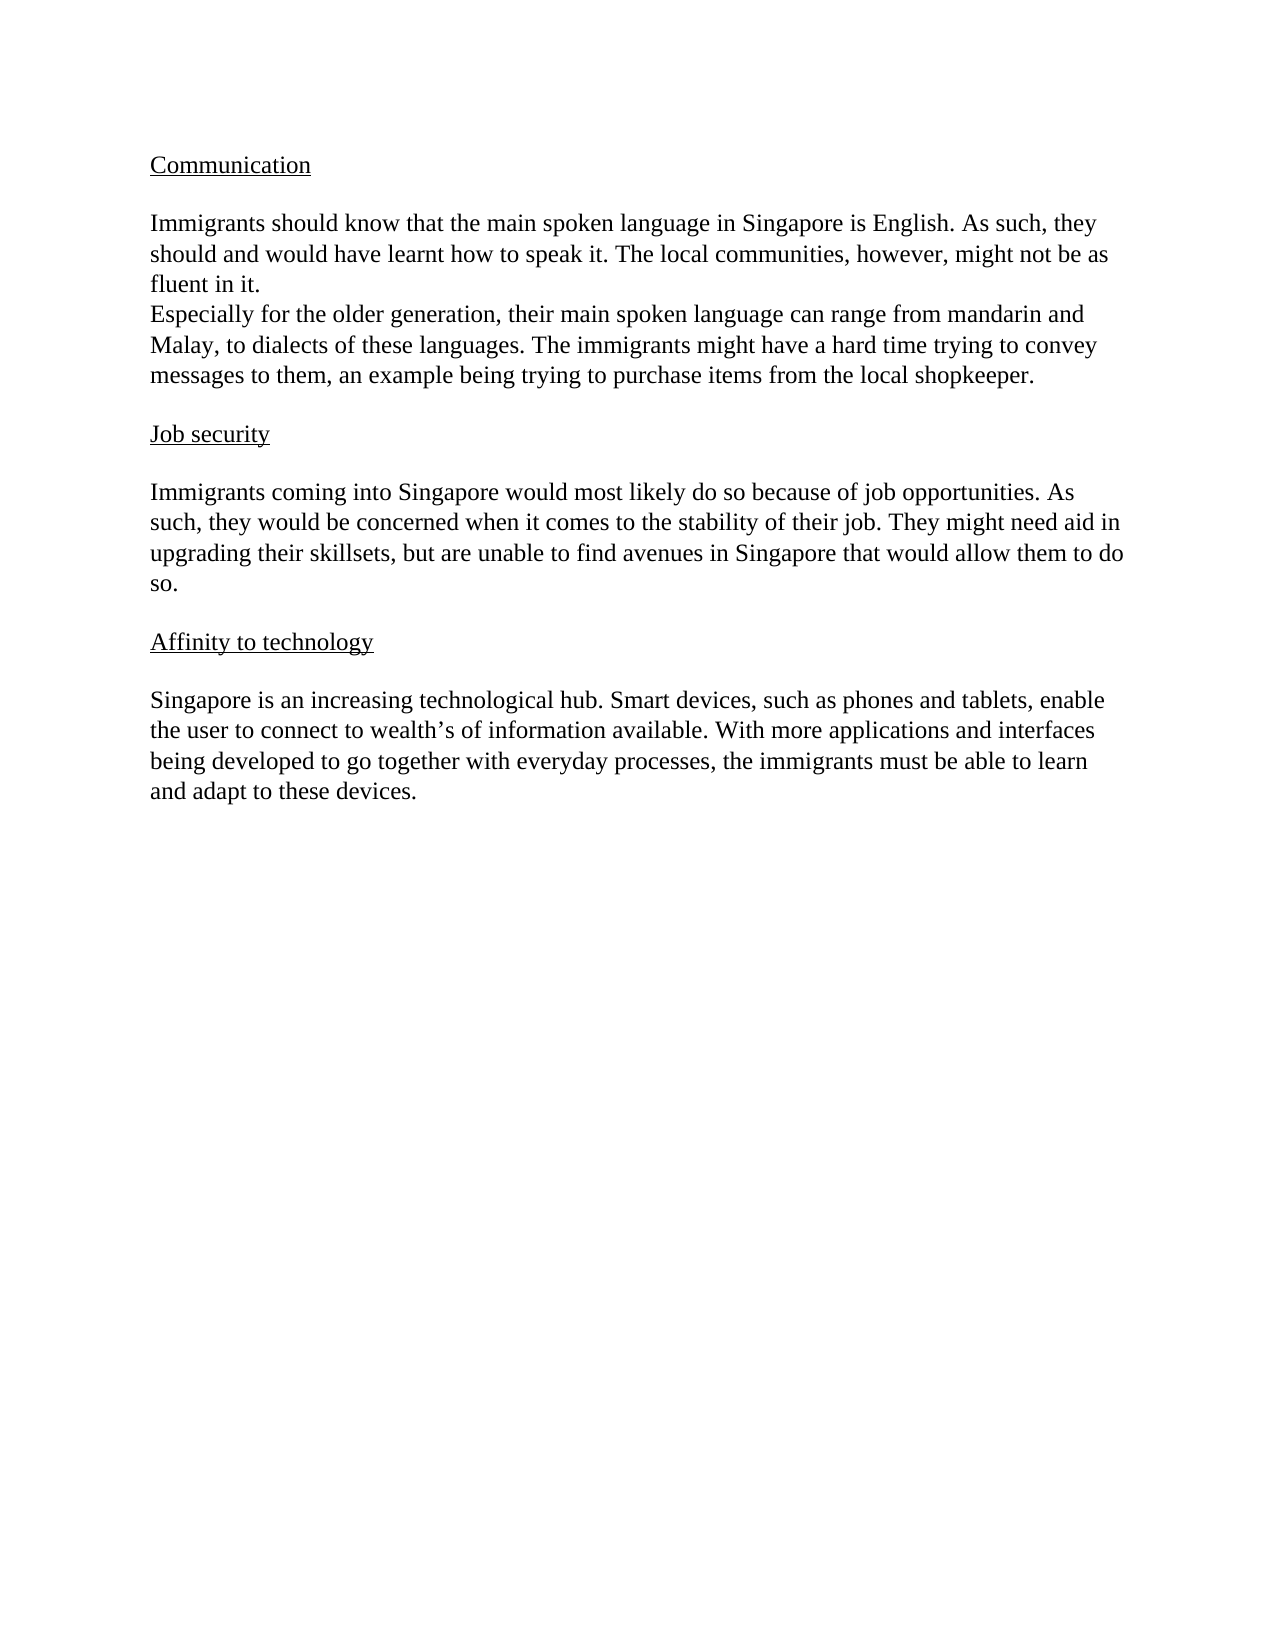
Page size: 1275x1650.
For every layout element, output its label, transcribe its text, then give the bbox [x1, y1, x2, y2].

text Affinity to technology [150, 627, 1125, 655]
text Immigrants should know that the main spoken language in Singapore is English. As such, they should and would have learnt how to speak it. The local communities, however, might not be as fluent in it. [150, 208, 1125, 298]
text Especially for the older generation, their main spoken language can range from mandarin and Malay, to dialects of these languages. The immigrants might have a hard time trying to convey messages to them, an example being trying to purchase items from the local shopkeeper. [150, 299, 1125, 389]
text Communication [150, 150, 1125, 179]
text Job security [150, 419, 1125, 447]
text Immigrants coming into Singapore would most likely do so because of job opportunities. As such, they would be concerned when it comes to the stability of their job. They might need aid in upgrading their skillsets, but are unable to find avenues in Singapore that would allow them to do so. [150, 477, 1125, 597]
text Singapore is an increasing technological hub. Smart devices, such as phones and tablets, enable the user to connect to wealth’s of information available. With more applications and interfaces being developed to go together with everyday processes, the immigrants must be able to learn and adapt to these devices. [150, 685, 1125, 805]
